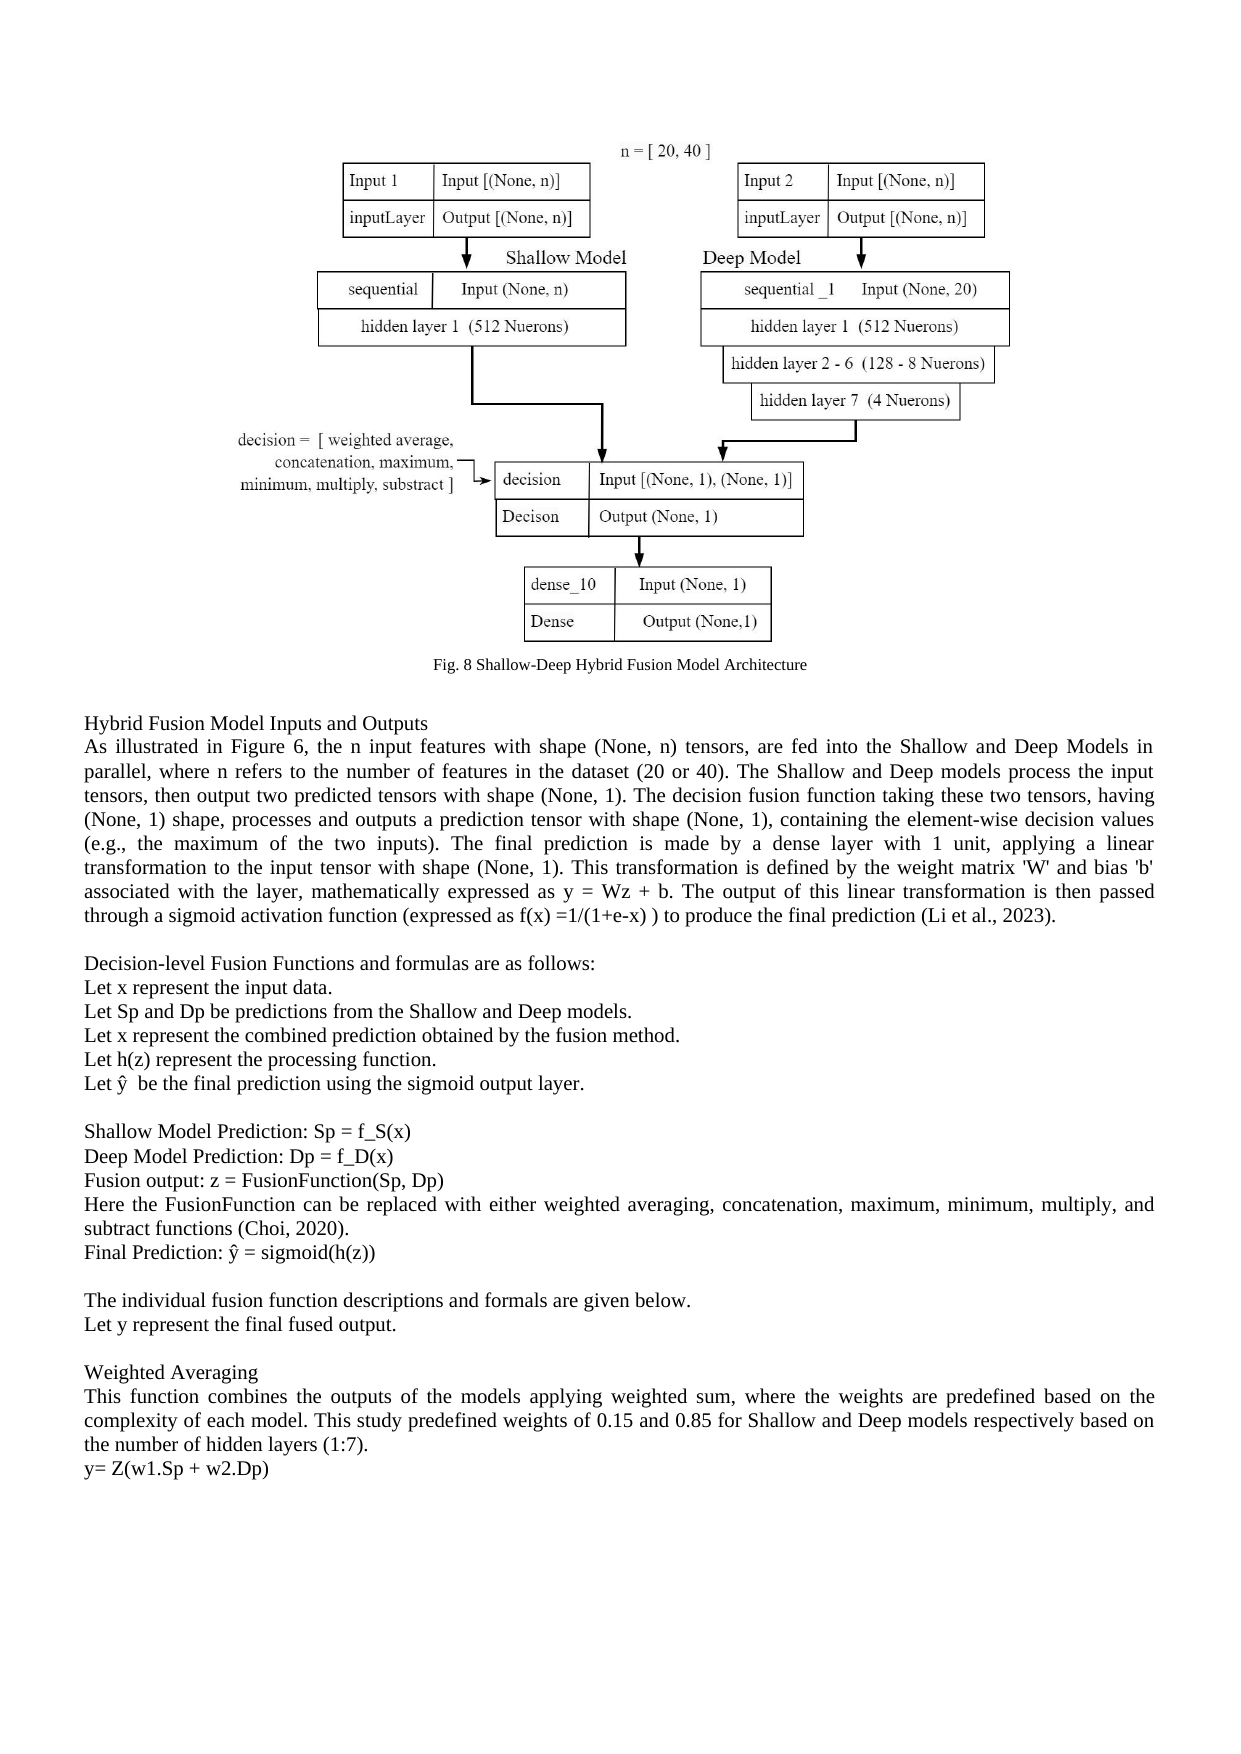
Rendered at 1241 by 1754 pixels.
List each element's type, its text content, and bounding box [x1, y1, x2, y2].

text Let h(z) represent the processing function. [84, 1047, 1156, 1071]
text Final Prediction: ŷ = sigmoid(h(z)) [84, 1240, 1156, 1264]
text Let ŷ be the final prediction using the sigmoid output layer. [84, 1071, 1156, 1095]
text Deep Model Prediction: Dp = f_D(x) [84, 1143, 1156, 1168]
text Weighted Averaging [84, 1360, 1156, 1384]
text This function combines the outputs of the models applying weighted sum, where the weights are predefined based on the complexity of each model. This study predefined weights of 0.15 and 0.85 for Shallow and Deep models respectively based on the number of hidden layers (1:7). [84, 1384, 1156, 1456]
text Fusion output: z = FusionFunction(Sp, Dp) [84, 1168, 1156, 1192]
text Hybrid Fusion Model Inputs and Outputs [84, 710, 1156, 734]
text y= Z(w1.Sp + w2.Dp) [84, 1456, 1156, 1480]
text Decision-level Fusion Functions and formulas are as follows: [84, 951, 1156, 975]
text As illustrated in Figure 6, the n input features with shape (None, n) tensors, are fed into the Shallow and Deep Models in parallel, where n refers to the number of features in the dataset (20 or 40). The Shallow and Deep models process the input tensors, then output two predicted tensors with shape (None, 1). The decision fusion function taking these two tensors, having (None, 1) shape, processes and outputs a prediction tensor with shape (None, 1), containing the element-wise decision values (e.g., the maximum of the two inputs). The final prediction is made by a dense layer with 1 unit, applying a linear transformation to the input tensor with shape (None, 1). This transformation is defined by the weight matrix 'W' and bias 'b' associated with the layer, mathematically expressed as y = Wz + b. The output of this linear transformation is then passed through a sigmoid activation function (expressed as f(x) =1/(1+e-x) ) to produce the final prediction (Li et al., 2023). [84, 734, 1156, 927]
text Here the FusionFunction can be replaced with either weighted averaging, concatenation, maximum, minimum, multiply, and subtract functions (Choi, 2020). [84, 1192, 1156, 1240]
text Let Sp and Dp be predictions from the Shallow and Deep models. [84, 999, 1156, 1023]
text Let x represent the input data. [84, 975, 1156, 999]
text Shallow Model Prediction: Sp = f_S(x) [84, 1119, 1156, 1143]
text Let x represent the combined prediction obtained by the fusion method. [84, 1023, 1156, 1047]
text Let y represent the final fused output. [84, 1312, 1156, 1336]
picture [219, 120, 1022, 655]
text The individual fusion function descriptions and formals are given below. [84, 1288, 1156, 1312]
